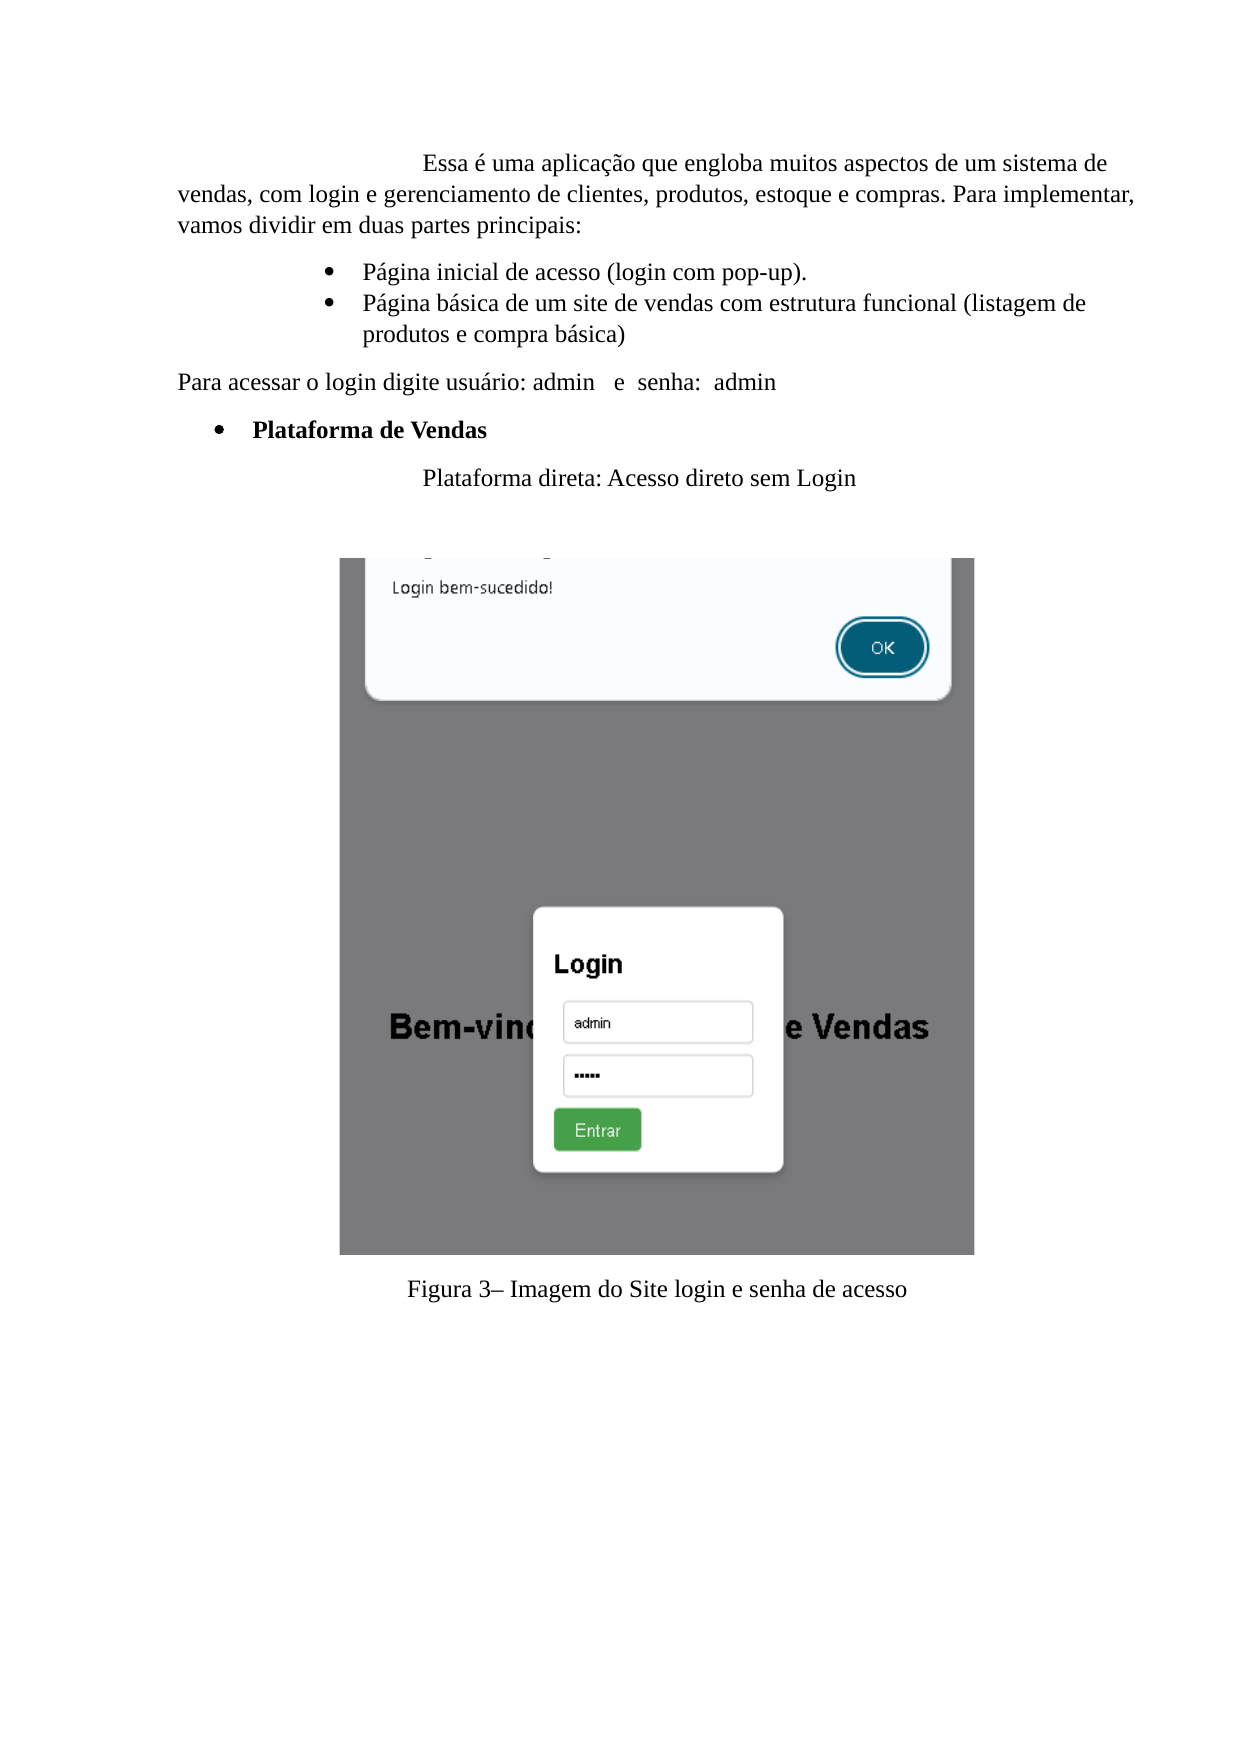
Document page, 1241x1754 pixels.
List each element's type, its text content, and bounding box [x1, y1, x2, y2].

text Figura 3– Imagem do Site login e senha de acesso [177, 1274, 1137, 1303]
text Para acessar o login digite usuário: admin e senha: admin [177, 367, 1137, 396]
picture [339, 558, 975, 1255]
list Página básica de um site de vendas com estrutura funcional (listagem de produtos e compra básica) [325, 288, 1137, 348]
text Plataforma direta: Acesso direto sem Login [177, 463, 1137, 491]
list Plataforma de Vendas [215, 415, 1137, 444]
text Essa é uma aplicação que engloba muitos aspectos de um sistema de vendas, com login e gerenciamento de clientes, produtos, estoque e compras. Para implementar, vamos dividir em duas partes principais: [177, 148, 1137, 238]
list Página inicial de acesso (login com pop-up). [325, 257, 1137, 286]
